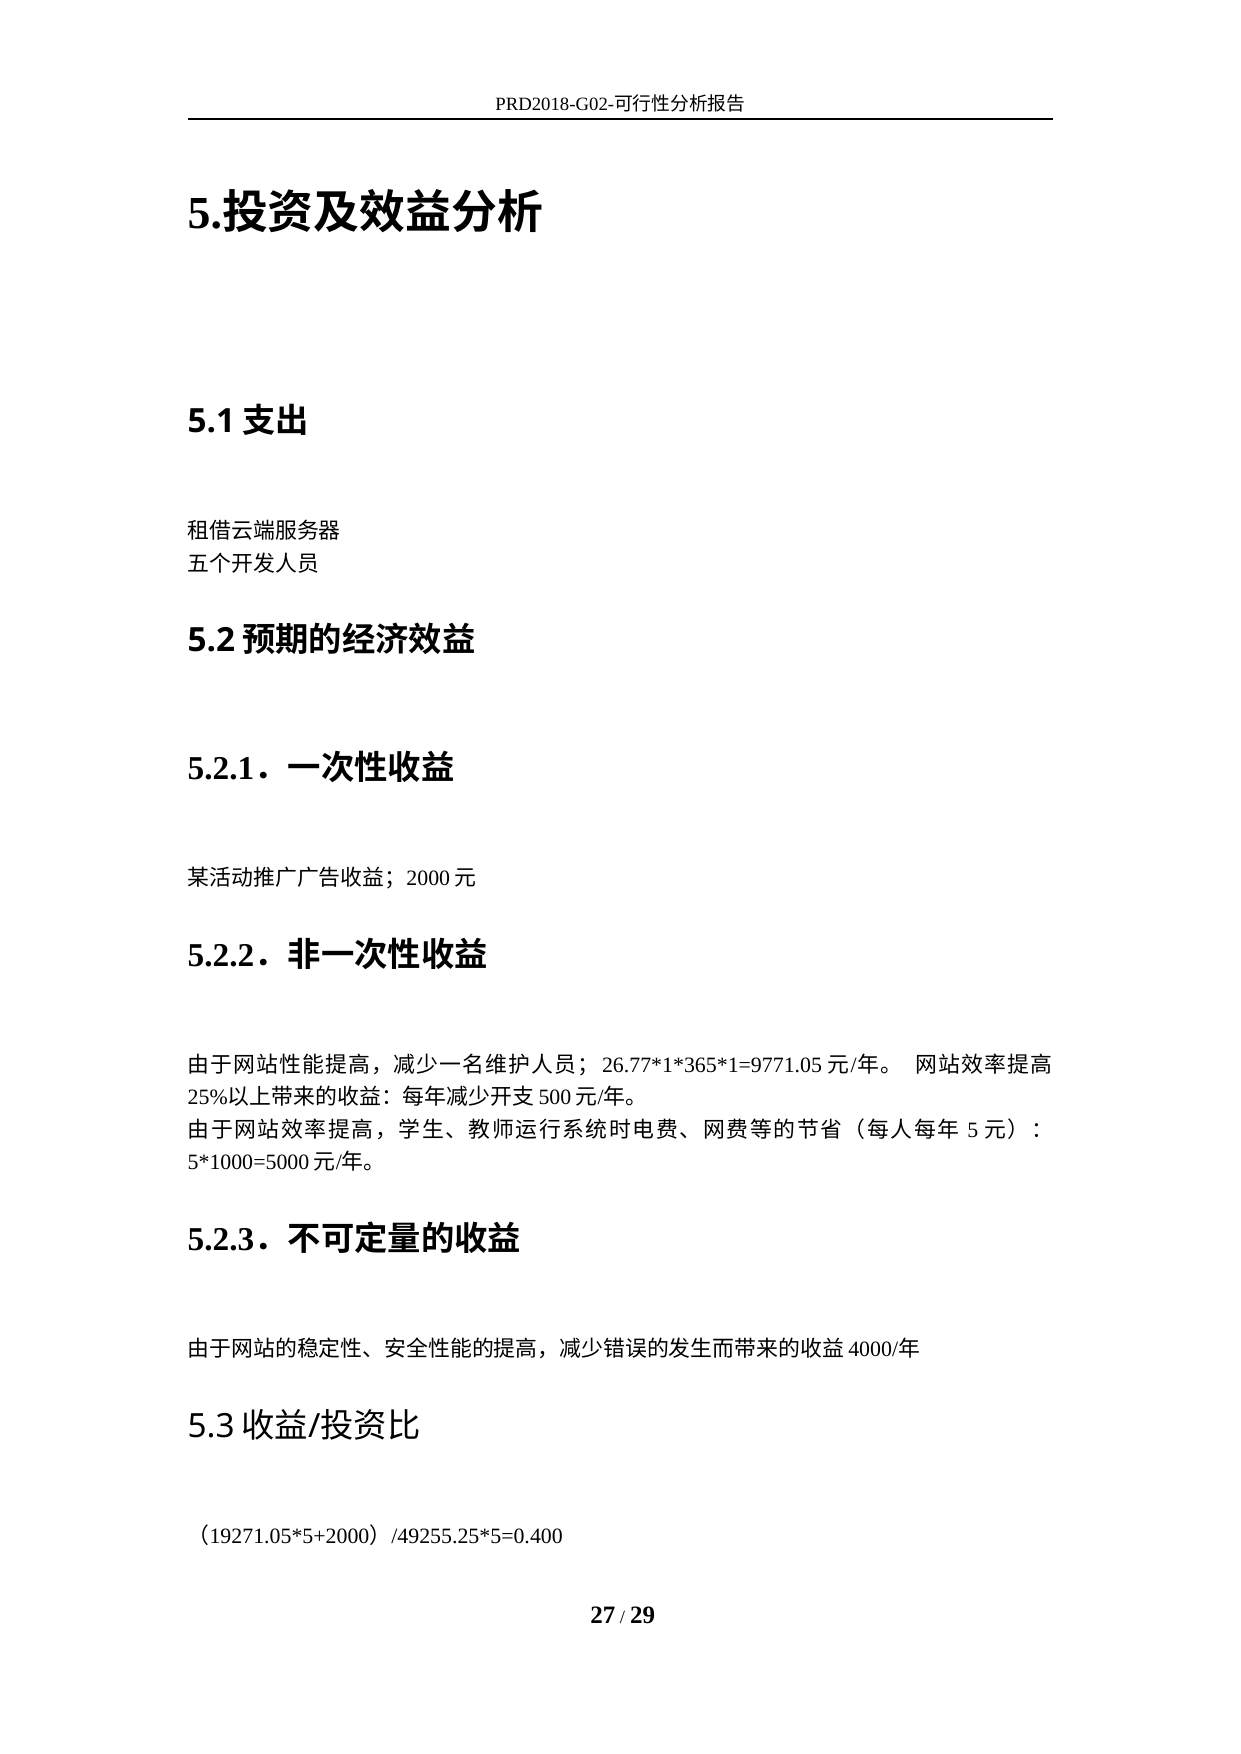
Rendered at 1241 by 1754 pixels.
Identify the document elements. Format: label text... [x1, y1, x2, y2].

text 某活动推广广告收益；2000元 [187, 859, 1053, 892]
subtitle 5.投资及效益分析 [187, 160, 1053, 258]
text 租借云端服务器 [187, 513, 1053, 545]
subtitle 5.2.2．非一次性收益 [187, 919, 1053, 984]
subtitle 5.2.1．一次性收益 [187, 732, 1053, 797]
subtitle 5.3收益/投资比 [187, 1390, 1053, 1455]
text 由于网站的稳定性、安全性能的提高，减少错误的发生而带来的收益4000/年 [187, 1331, 1053, 1363]
text 五个开发人员 [187, 545, 1053, 578]
text （19271.05*5+2000）/49255.25*5=0.400 [187, 1518, 1053, 1550]
text 由于网站性能提高，减少一名维护人员；26.77*1*365*1=9771.05元/年。 网站效率提高25%以上带来的收益：每年减少开支500元/年。 [187, 1046, 1053, 1111]
subtitle 5.1支出 [187, 386, 1053, 451]
subtitle 5.2预期的经济效益 [187, 605, 1053, 670]
text 由于网站效率提高，学生、教师运行系统时电费、网费等的节省（每人每年5元）：5*1000=5000元/年。 [187, 1111, 1053, 1176]
subtitle 5.2.3．不可定量的收益 [187, 1203, 1053, 1268]
